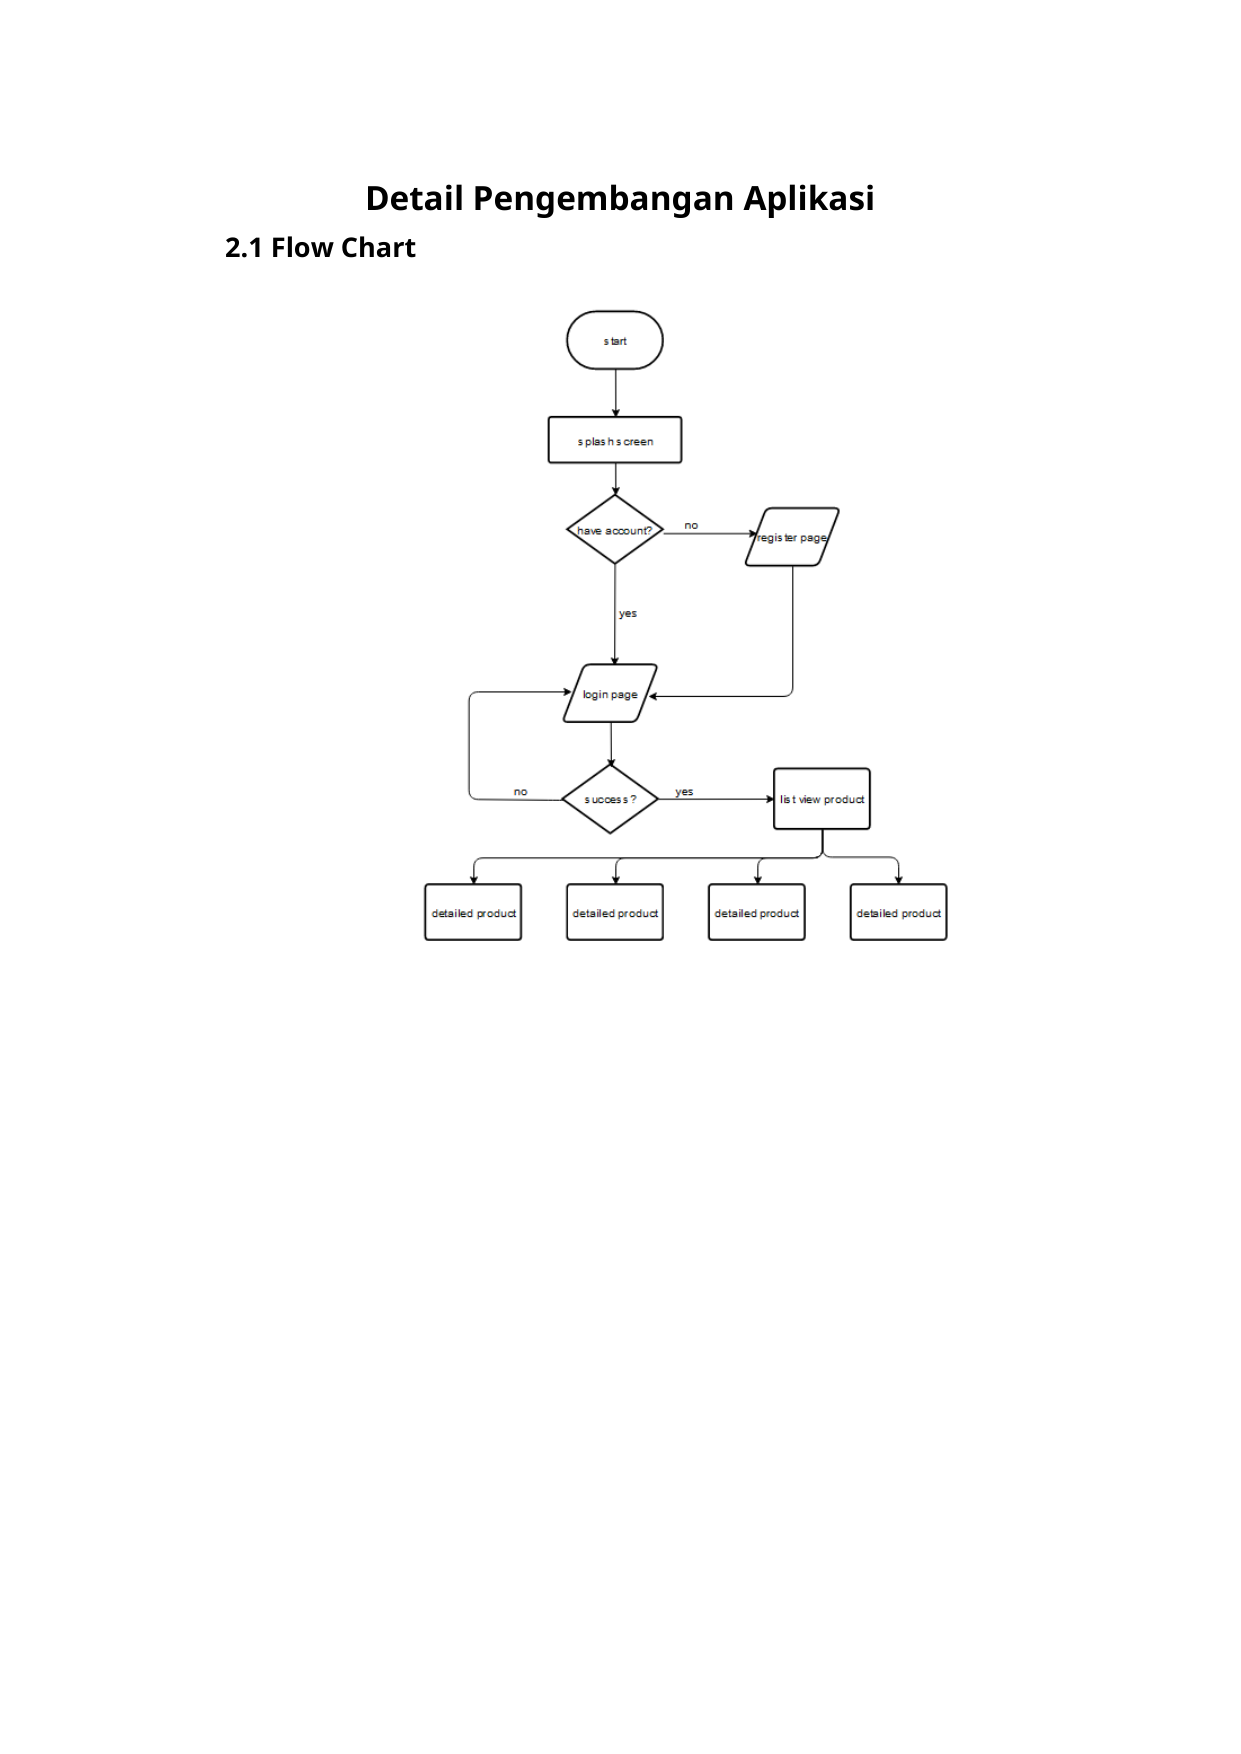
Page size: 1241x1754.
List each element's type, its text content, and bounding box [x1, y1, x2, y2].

subtitle 2.1 Flow Chart [225, 228, 1090, 265]
picture [337, 267, 994, 977]
subtitle Detail Pengembangan Aplikasi [150, 175, 1090, 220]
